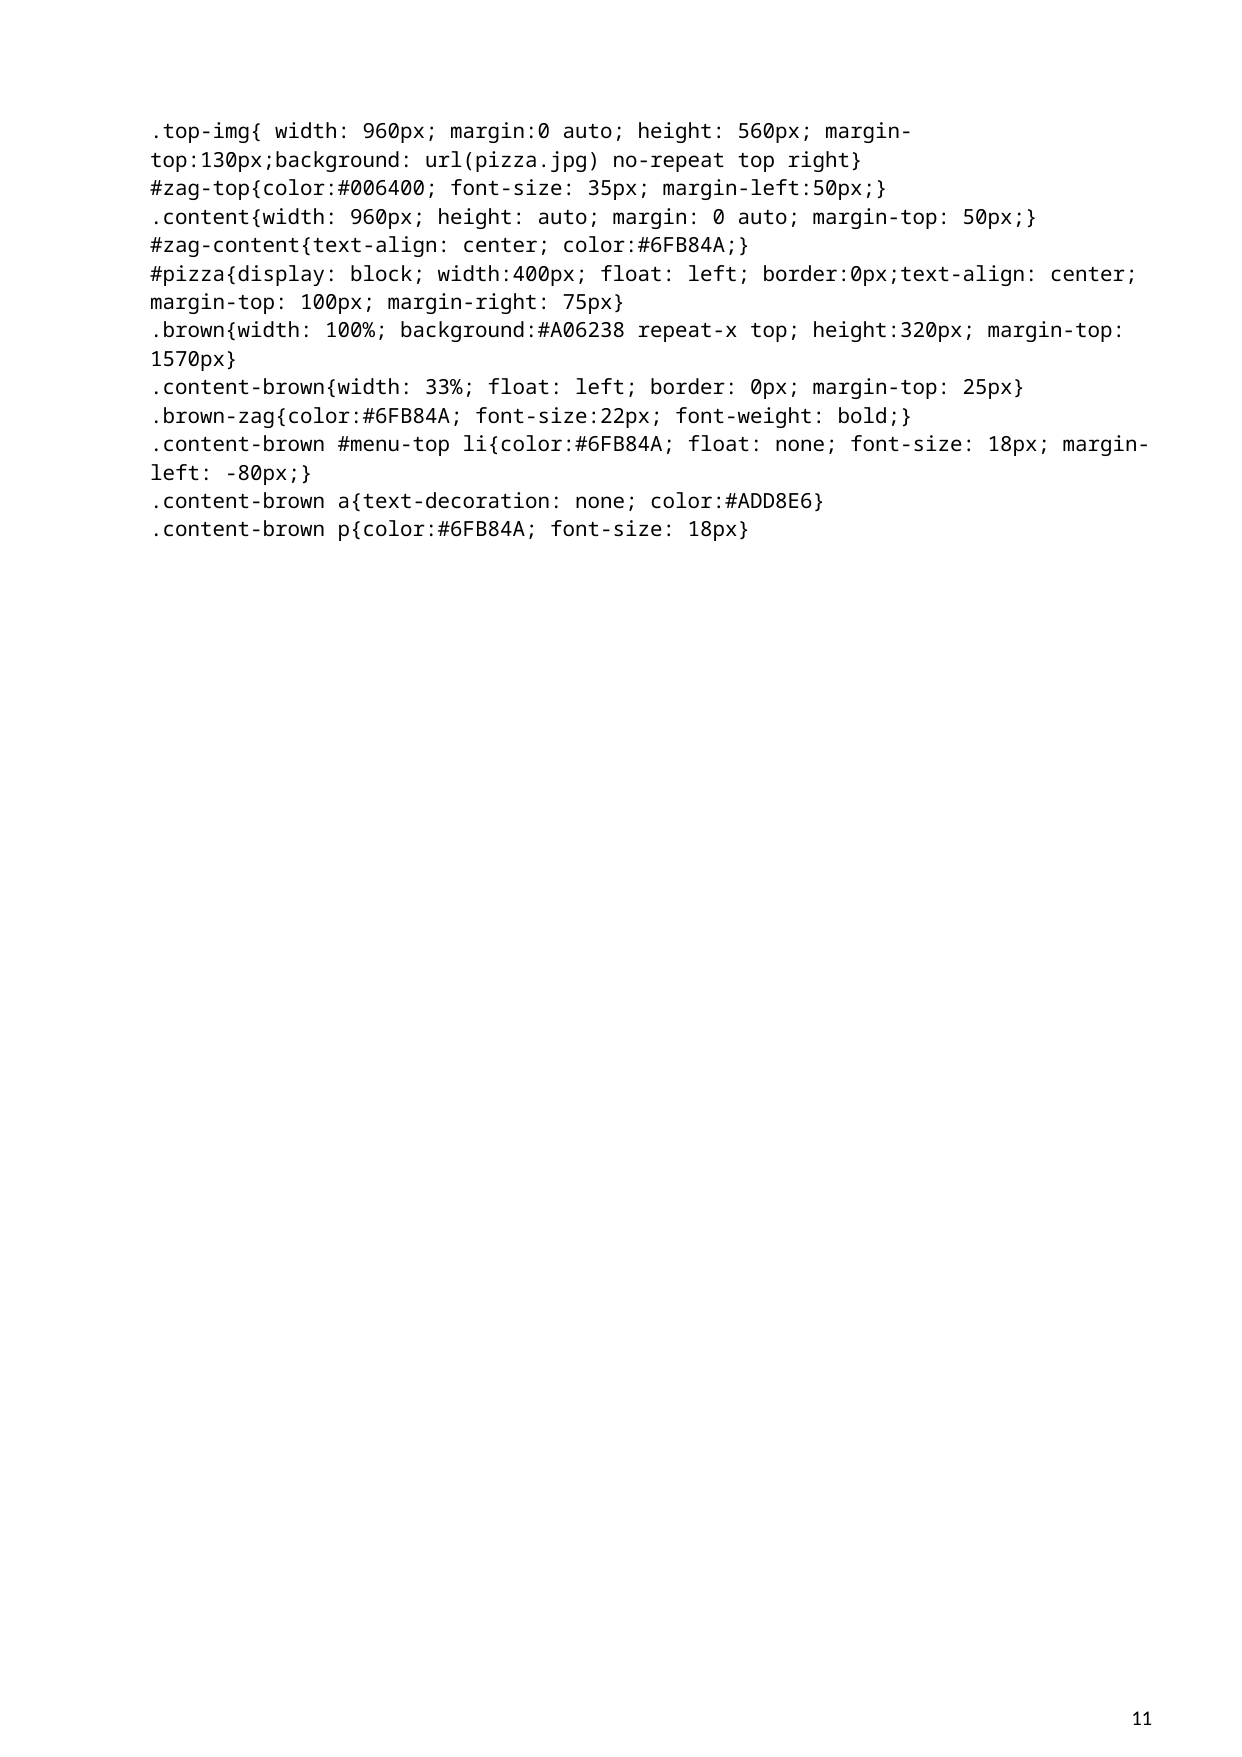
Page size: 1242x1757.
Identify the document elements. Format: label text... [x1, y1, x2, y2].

text #zag-top{color:#006400; font-size: 35px; margin-left:50px;} [150, 173, 1152, 202]
text .brown{width: 100%; background:#A06238 repeat-x top; height:320px; margin-top: 1570px} [150, 316, 1152, 372]
text .content-brown #menu-top li{color:#6FB84A; float: none; font-size: 18px; margin-left: -80px;} [150, 429, 1152, 486]
text .content-brown{width: 33%; float: left; border: 0px; margin-top: 25px} [150, 372, 1152, 401]
text .content-brown a{text-decoration: none; color:#ADD8E6} [150, 486, 1152, 514]
text #zag-content{text-align: center; color:#6FB84A;} [150, 230, 1152, 259]
text .brown-zag{color:#6FB84A; font-size:22px; font-weight: bold;} [150, 401, 1152, 429]
text .content-brown p{color:#6FB84A; font-size: 18px} [150, 514, 1152, 543]
text .top-img{ width: 960px; margin:0 auto; height: 560px; margin-top:130px;background: url(pizza.jpg) no-repeat top right} [150, 116, 1152, 173]
text #pizza{display: block; width:400px; float: left; border:0px;text-align: center; margin-top: 100px; margin-right: 75px} [150, 259, 1152, 316]
text .content{width: 960px; height: auto; margin: 0 auto; margin-top: 50px;} [150, 202, 1152, 230]
